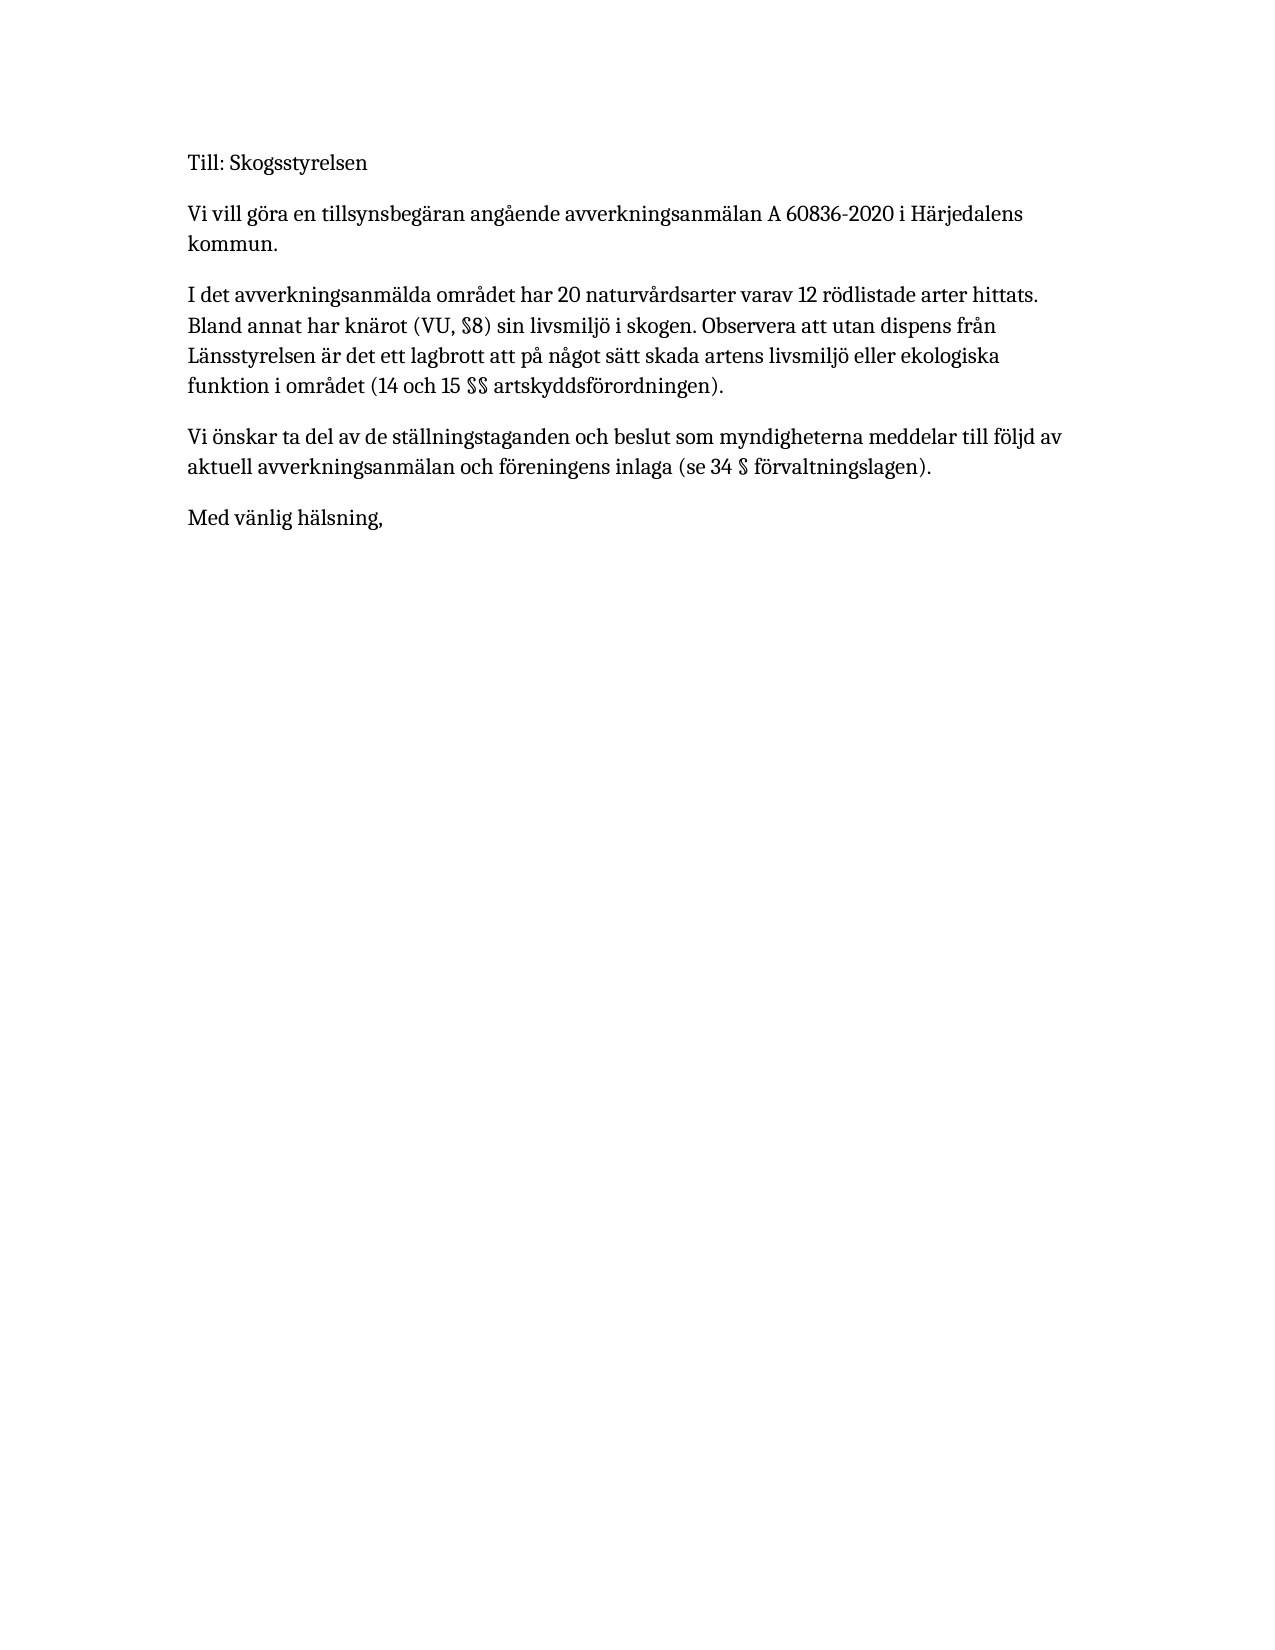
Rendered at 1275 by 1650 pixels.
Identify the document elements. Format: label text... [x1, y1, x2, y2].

text Till: Skogsstyrelsen [187, 150, 1087, 176]
text Med vänlig hälsning, [187, 505, 1087, 562]
text I det avverkningsanmälda området har 20 naturvårdsarter varav 12 rödlistade arter hittats. Bland annat har knärot (VU, §8) sin livsmiljö i skogen. Observera att utan dispens från Länsstyrelsen är det ett lagbrott att på något sätt skada artens livsmiljö eller ekologiska funktion i området (14 och 15 §§ artskyddsförordningen). [187, 282, 1087, 399]
text Vi vill göra en tillsynsbegäran angående avverkningsanmälan A 60836-2020 i Härjedalens kommun. [187, 201, 1087, 258]
text Vi önskar ta del av de ställningstaganden och beslut som myndigheterna meddelar till följd av aktuell avverkningsanmälan och föreningens inlaga (se 34 § förvaltningslagen). [187, 424, 1087, 481]
